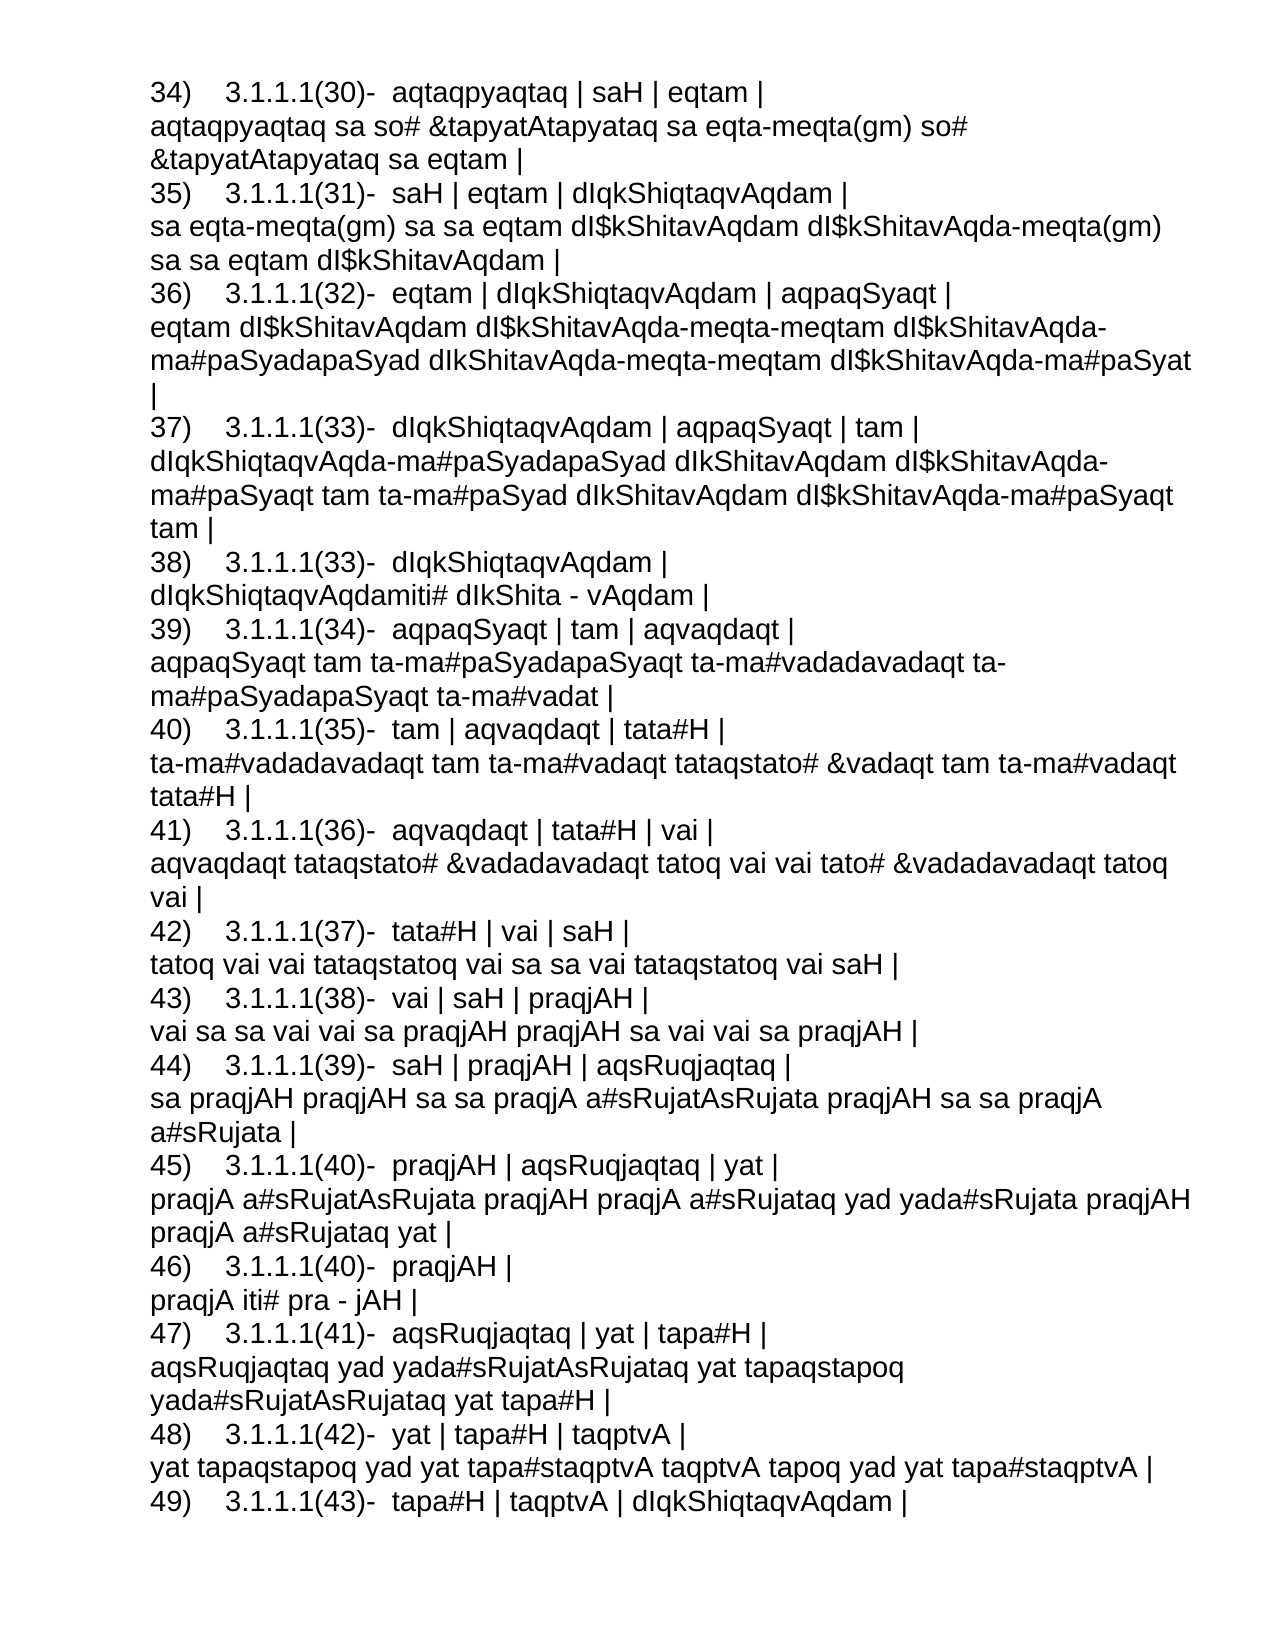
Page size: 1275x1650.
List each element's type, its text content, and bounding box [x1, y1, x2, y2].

text aqtaqpyaqtaq sa so# &tapyatAtapyataq sa eqta-meqta(gm) so# &tapyatAtapyataq sa eqtam | [150, 108, 1200, 176]
text dIqkShiqtaqvAqda-ma#paSyadapaSyad dIkShitavAqdam dI$kShitavAqda-ma#paSyaqt tam ta-ma#paSyad dIkShitavAqdam dI$kShitavAqda-ma#paSyaqt tam | [150, 444, 1200, 544]
text vai sa sa vai vai sa praqjAH praqjAH sa vai vai sa praqjAH | [150, 1014, 1200, 1048]
text 49) 3.1.1.1(43)- tapa#H | taqptvA | dIqkShiqtaqvAqdam | [150, 1484, 1200, 1517]
text 48) 3.1.1.1(42)- yat | tapa#H | taqptvA | [150, 1417, 1200, 1450]
text aqpaqSyaqt tam ta-ma#paSyadapaSyaqt ta-ma#vadadavadaqt ta-ma#paSyadapaSyaqt ta-ma#vadat | [150, 645, 1200, 712]
text 39) 3.1.1.1(34)- aqpaqSyaqt | tam | aqvaqdaqt | [150, 612, 1200, 645]
text 45) 3.1.1.1(40)- praqjAH | aqsRuqjaqtaq | yat | [150, 1148, 1200, 1182]
text 34) 3.1.1.1(30)- aqtaqpyaqtaq | saH | eqtam | [150, 75, 1200, 108]
text sa praqjAH praqjAH sa sa praqjA a#sRujatAsRujata praqjAH sa sa praqjA a#sRujata | [150, 1081, 1200, 1148]
text 38) 3.1.1.1(33)- dIqkShiqtaqvAqdam | [150, 544, 1200, 578]
text praqjA iti# pra - jAH | [150, 1282, 1200, 1316]
text 42) 3.1.1.1(37)- tata#H | vai | saH | [150, 913, 1200, 947]
text yat tapaqstapoq yad yat tapa#staqptvA taqptvA tapoq yad yat tapa#staqptvA | [150, 1450, 1200, 1484]
text praqjA a#sRujatAsRujata praqjAH praqjA a#sRujataq yad yada#sRujata praqjAH praqjA a#sRujataq yat | [150, 1182, 1200, 1249]
text 46) 3.1.1.1(40)- praqjAH | [150, 1249, 1200, 1282]
text sa eqta-meqta(gm) sa sa eqtam dI$kShitavAqdam dI$kShitavAqda-meqta(gm) sa sa eqtam dI$kShitavAqdam | [150, 209, 1200, 276]
text 47) 3.1.1.1(41)- aqsRuqjaqtaq | yat | tapa#H | [150, 1316, 1200, 1349]
text 40) 3.1.1.1(35)- tam | aqvaqdaqt | tata#H | [150, 712, 1200, 746]
text 41) 3.1.1.1(36)- aqvaqdaqt | tata#H | vai | [150, 813, 1200, 846]
text dIqkShiqtaqvAqdamiti# dIkShita - vAqdam | [150, 578, 1200, 612]
text 36) 3.1.1.1(32)- eqtam | dIqkShiqtaqvAqdam | aqpaqSyaqt | [150, 276, 1200, 310]
text aqsRuqjaqtaq yad yada#sRujatAsRujataq yat tapaqstapoq yada#sRujatAsRujataq yat tapa#H | [150, 1349, 1200, 1417]
text aqvaqdaqt tataqstato# &vadadavadaqt tatoq vai vai tato# &vadadavadaqt tatoq vai | [150, 846, 1200, 913]
text ta-ma#vadadavadaqt tam ta-ma#vadaqt tataqstato# &vadaqt tam ta-ma#vadaqt tata#H | [150, 746, 1200, 813]
text 37) 3.1.1.1(33)- dIqkShiqtaqvAqdam | aqpaqSyaqt | tam | [150, 410, 1200, 444]
text 44) 3.1.1.1(39)- saH | praqjAH | aqsRuqjaqtaq | [150, 1048, 1200, 1081]
text 43) 3.1.1.1(38)- vai | saH | praqjAH | [150, 981, 1200, 1014]
text 35) 3.1.1.1(31)- saH | eqtam | dIqkShiqtaqvAqdam | [150, 176, 1200, 209]
text tatoq vai vai tataqstatoq vai sa sa vai tataqstatoq vai saH | [150, 947, 1200, 981]
text eqtam dI$kShitavAqdam dI$kShitavAqda-meqta-meqtam dI$kShitavAqda-ma#paSyadapaSyad dIkShitavAqda-meqta-meqtam dI$kShitavAqda-ma#paSyat | [150, 310, 1200, 410]
